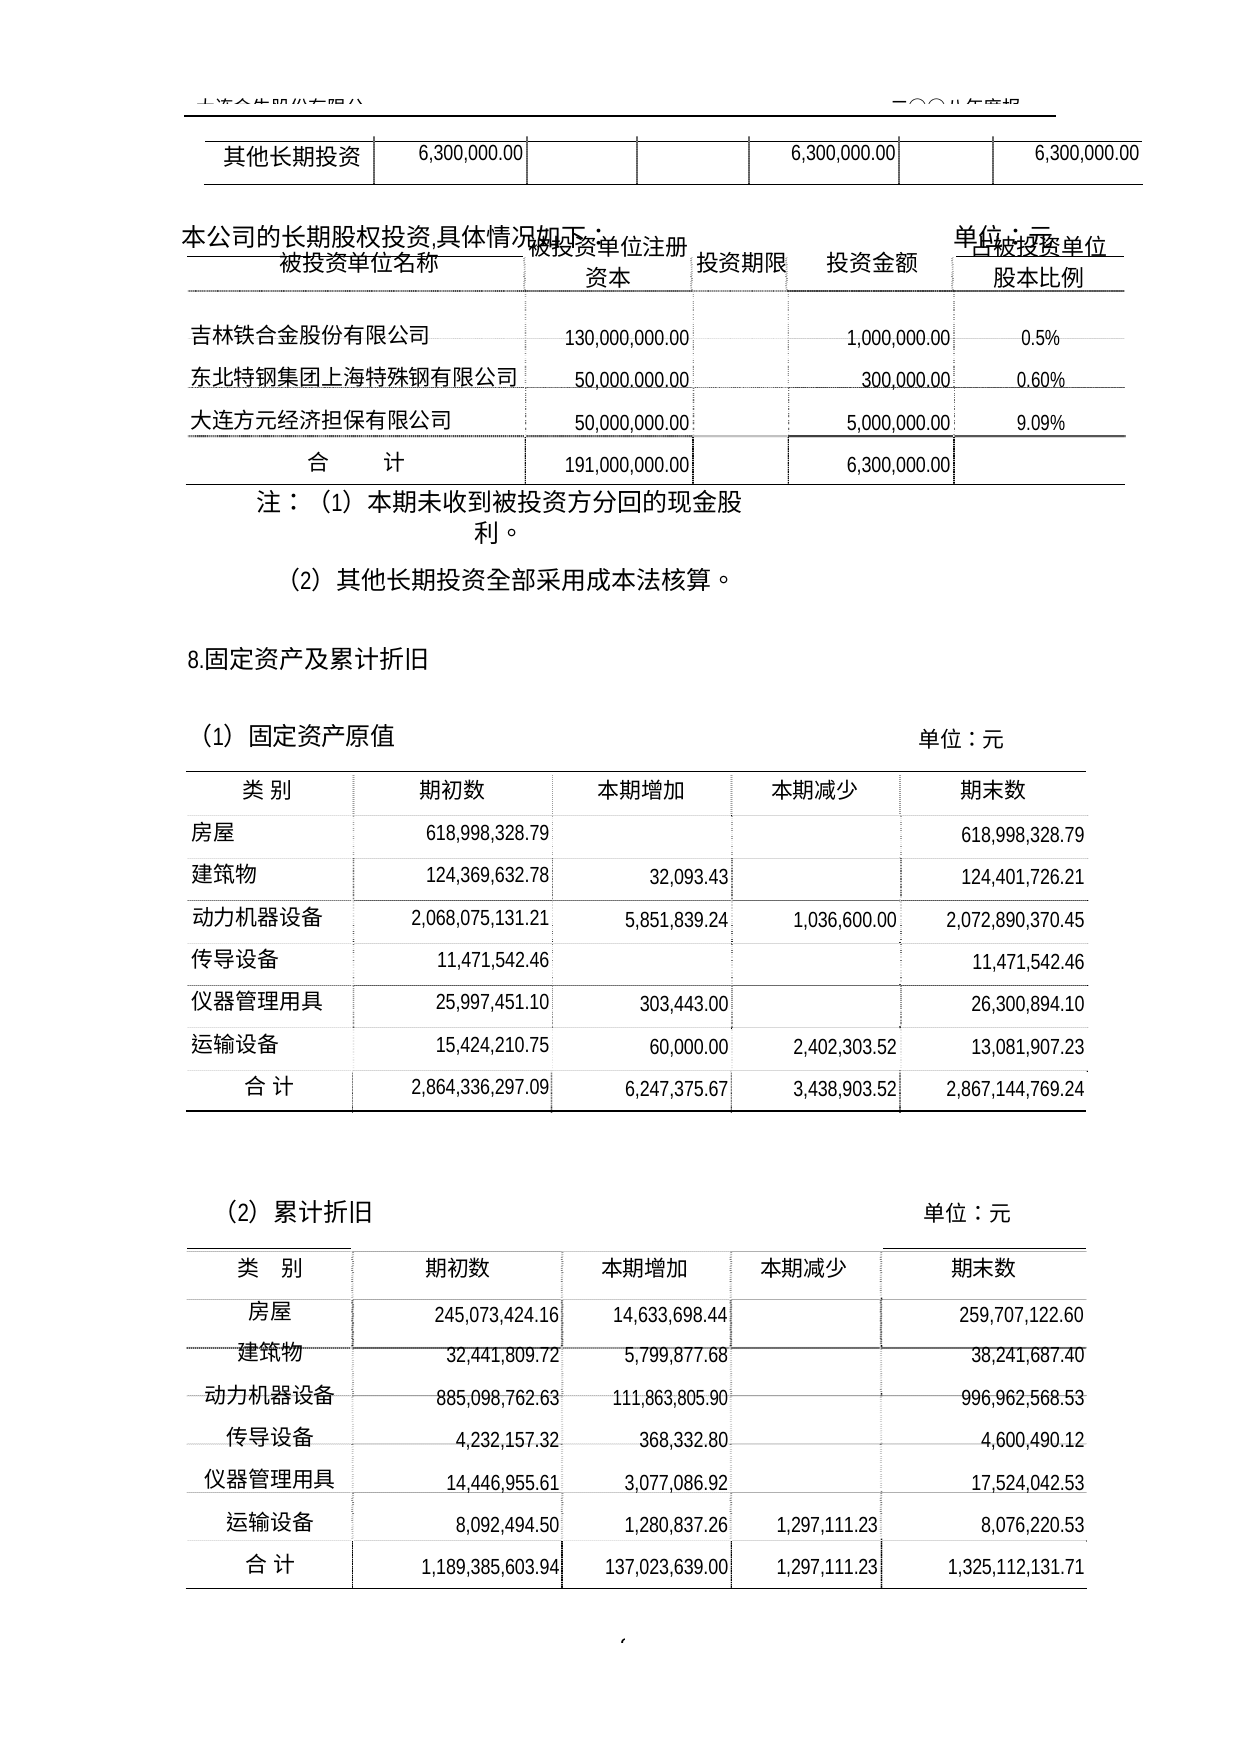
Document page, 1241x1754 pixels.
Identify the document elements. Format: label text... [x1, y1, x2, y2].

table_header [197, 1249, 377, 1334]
text （2）累计折旧 单位：元 [212, 1195, 1138, 1229]
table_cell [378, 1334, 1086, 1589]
picture [185, 255, 1127, 484]
text 本公司的长期股权投资,具体情况如下： 单位：元 [181, 219, 1138, 253]
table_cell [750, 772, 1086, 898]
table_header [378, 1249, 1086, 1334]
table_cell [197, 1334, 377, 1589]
picture [351, 1247, 883, 1588]
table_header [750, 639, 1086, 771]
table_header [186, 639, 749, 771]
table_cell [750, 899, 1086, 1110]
text （2）其他长期投资全部采用成本法核算。 [235, 563, 776, 597]
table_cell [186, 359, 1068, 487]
picture [185, 773, 1089, 1113]
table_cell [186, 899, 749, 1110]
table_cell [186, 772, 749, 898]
picture [185, 1249, 197, 1588]
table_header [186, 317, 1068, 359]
text 注：（1）本期未收到被投资方分回的现金股利。 [235, 487, 763, 549]
